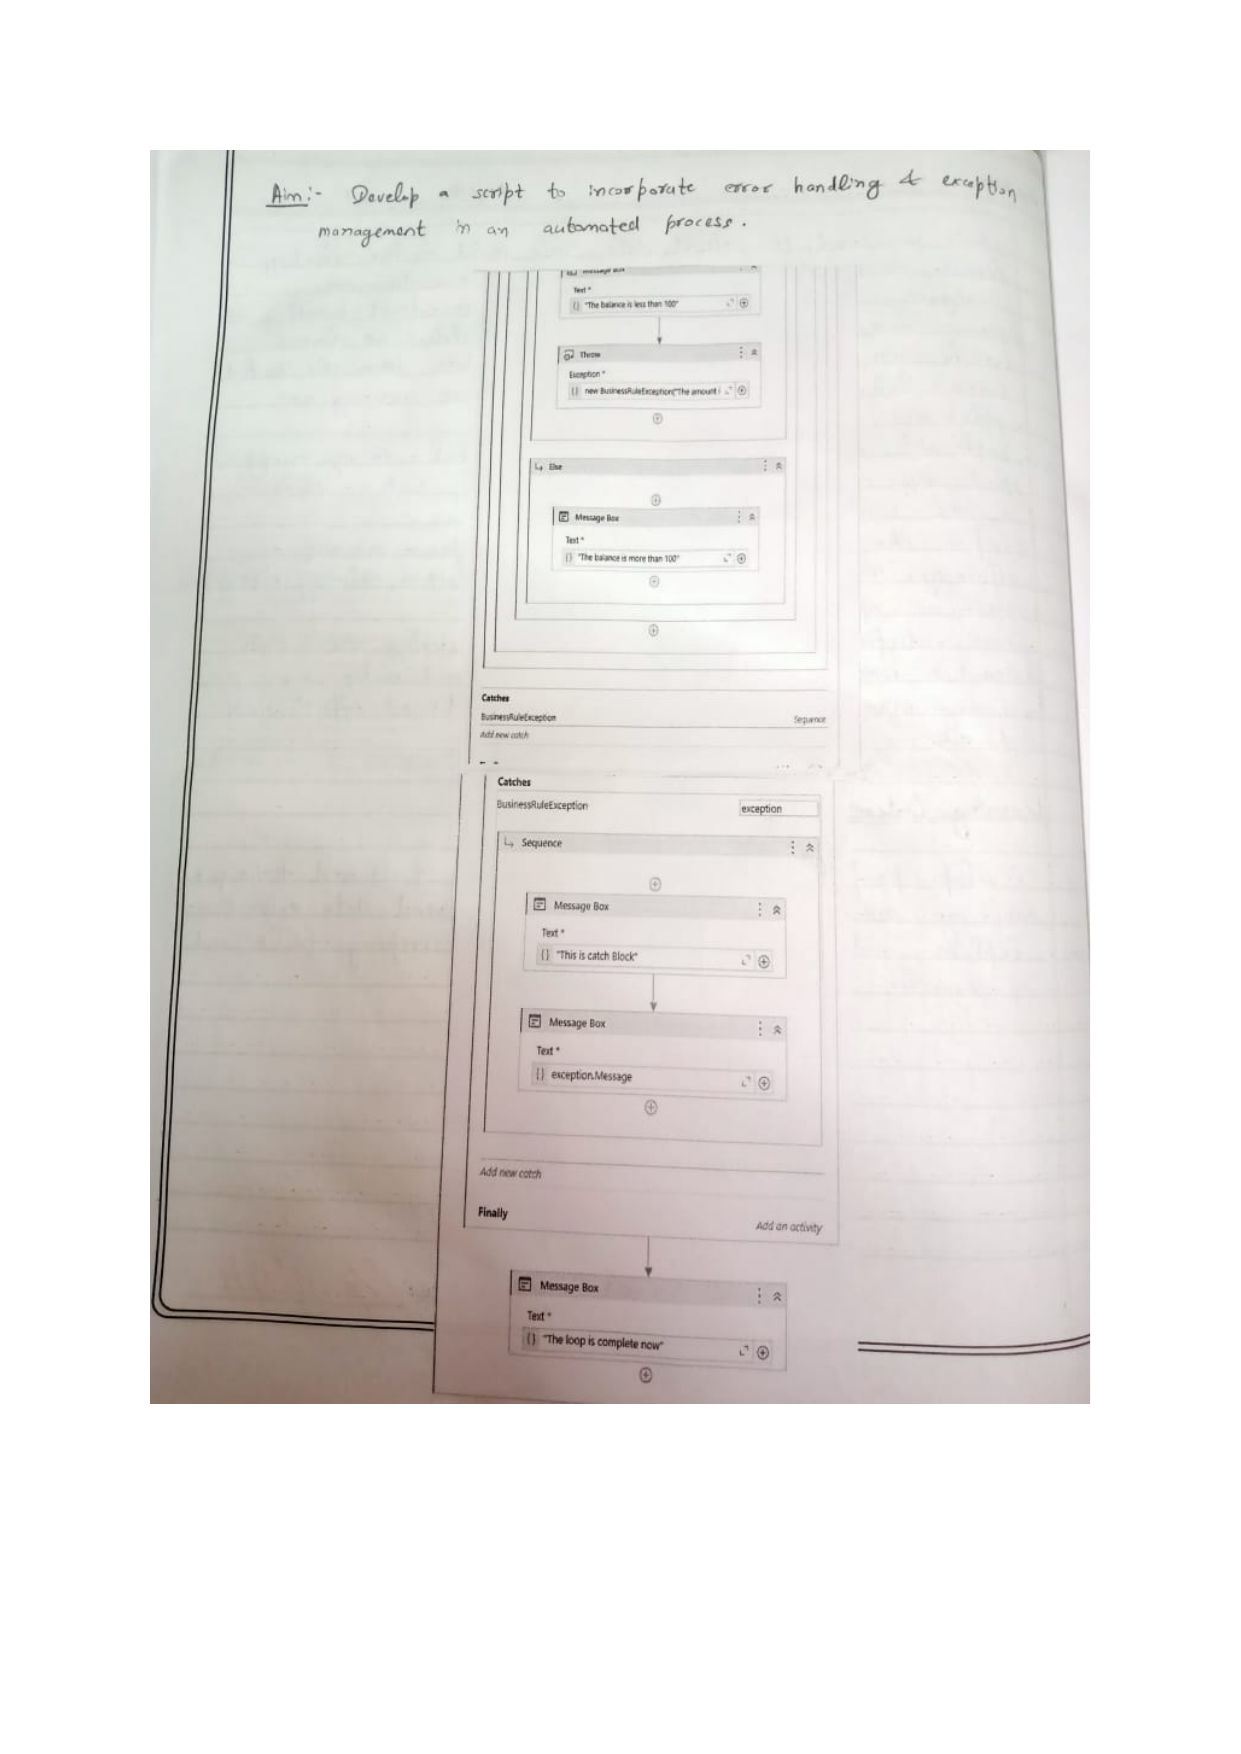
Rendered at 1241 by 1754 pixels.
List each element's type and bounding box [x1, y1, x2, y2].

picture [150, 150, 1091, 1404]
